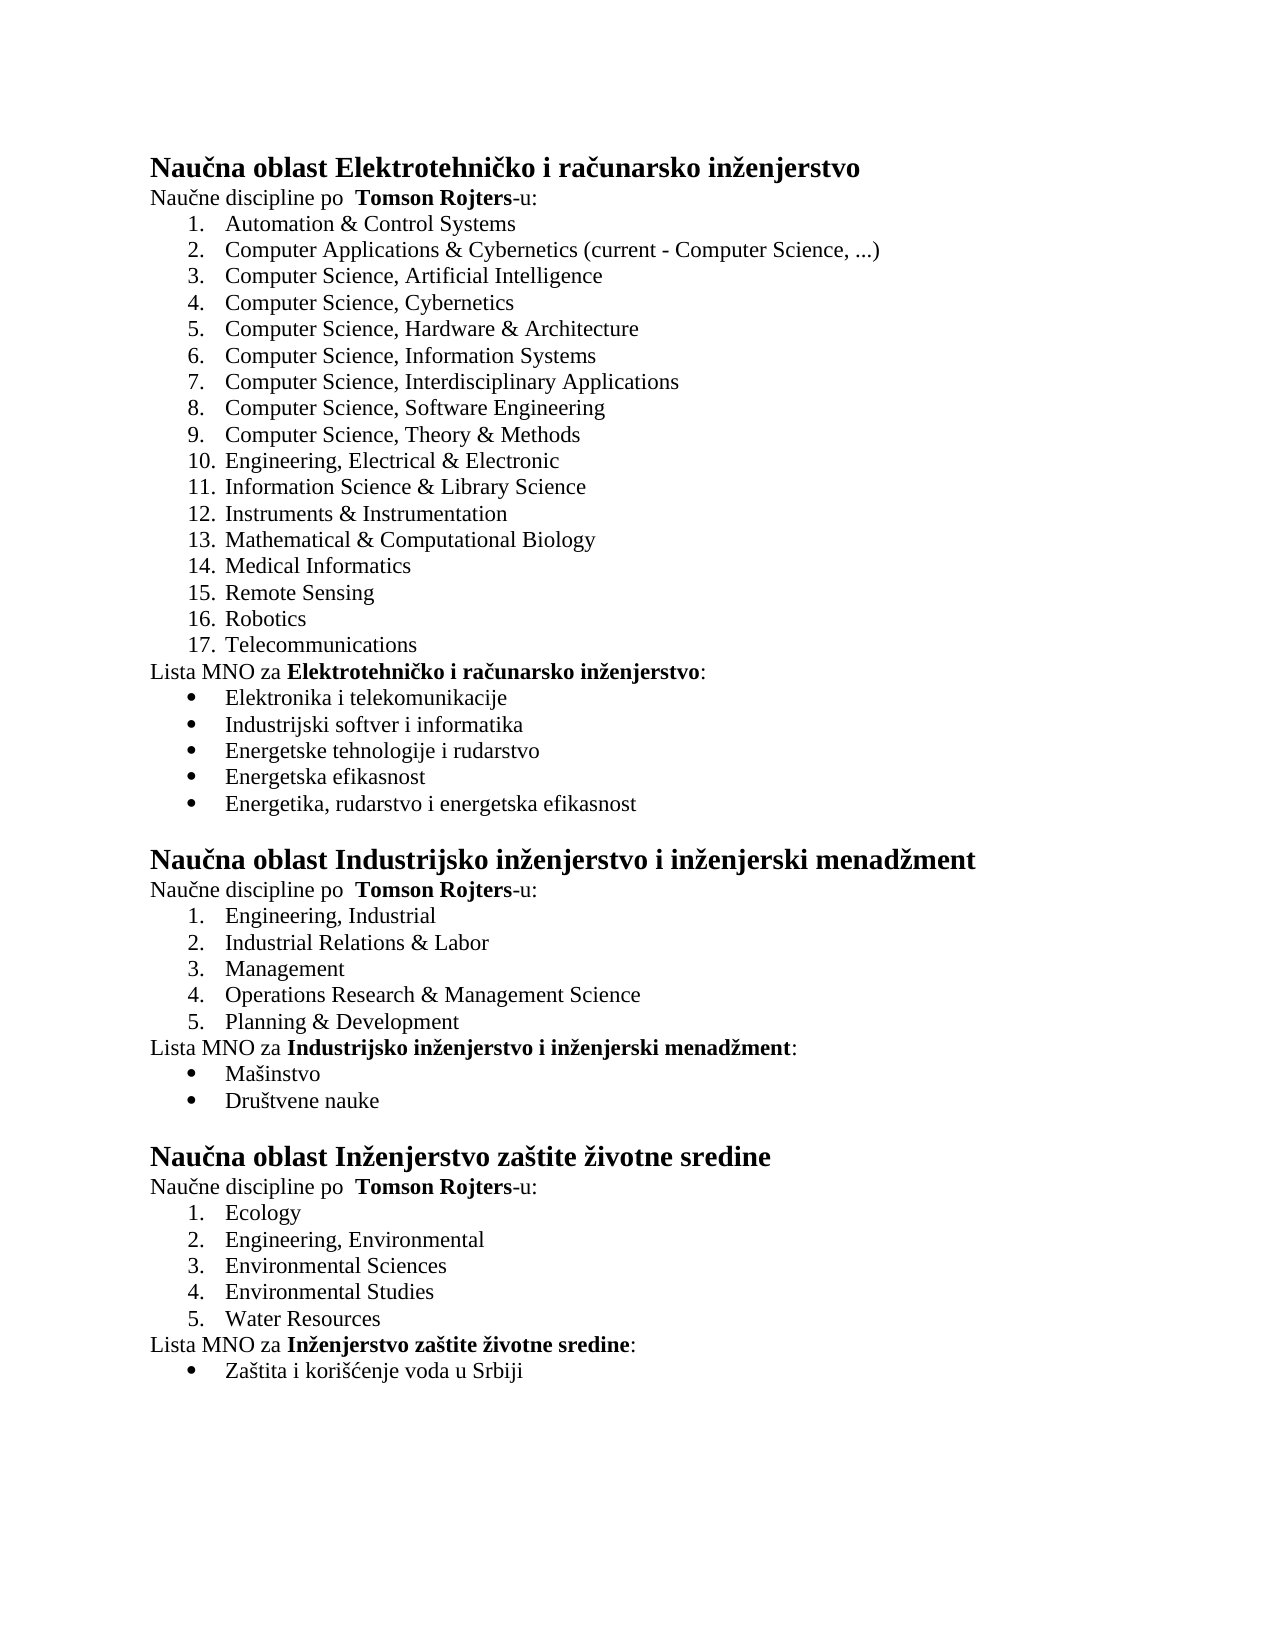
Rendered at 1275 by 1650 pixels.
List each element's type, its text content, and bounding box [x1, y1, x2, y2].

list Energetske tehnologije i rudarstvo [187, 737, 1125, 763]
list Mathematical & Computational Biology [187, 526, 1125, 552]
list Computer Science, Interdisciplinary Applications [187, 368, 1125, 394]
list Computer Science, Cybernetics [187, 289, 1125, 315]
text Naučna oblast Inženjerstvo zaštite životne sredine [150, 1139, 1125, 1173]
list Planning & Development [187, 1008, 1125, 1034]
list Instruments & Instrumentation [187, 500, 1125, 526]
list Elektronika i telekomunikacije [187, 684, 1125, 711]
list Medical Informatics [187, 552, 1125, 579]
list Information Science & Library Science [187, 473, 1125, 500]
list Management [187, 955, 1125, 981]
text Naučne discipline po Tomson Rojters-u: [150, 1173, 1125, 1199]
list Ecology [187, 1199, 1125, 1226]
text Naučne discipline po Tomson Rojters-u: [150, 876, 1125, 902]
text Lista MNO za Industrijsko inženjerstvo i inženjerski menadžment: [150, 1034, 1125, 1060]
list Engineering, Environmental [187, 1226, 1125, 1252]
list Environmental Sciences [187, 1252, 1125, 1278]
list Engineering, Industrial [187, 902, 1125, 929]
list Environmental Studies [187, 1278, 1125, 1305]
list Computer Science, Information Systems [187, 342, 1125, 368]
list Computer Science, Artificial Intelligence [187, 263, 1125, 289]
list Water Resources [187, 1305, 1125, 1331]
text Lista MNO za Elektrotehničko i računarsko inženjerstvo: [150, 658, 1125, 684]
list Energetska efikasnost [187, 763, 1125, 790]
list Robotics [187, 605, 1125, 632]
list Computer Science, Software Engineering [187, 394, 1125, 421]
list Remote Sensing [187, 579, 1125, 605]
list Energetika, rudarstvo i energetska efikasnost [187, 790, 1125, 816]
text Lista MNO za Inženjerstvo zaštite životne sredine: [150, 1331, 1125, 1357]
list Computer Science, Theory & Methods [187, 421, 1125, 447]
text Naučna oblast Elektrotehničko i računarsko inženjerstvo [150, 150, 1125, 183]
list Computer Applications & Cybernetics (current - Computer Science, ...) [187, 236, 1125, 263]
list Zaštita i korišćenje voda u Srbiji [187, 1357, 1125, 1384]
list Computer Science, Hardware & Architecture [187, 315, 1125, 342]
list Društvene nauke [187, 1087, 1125, 1113]
text Naučna oblast Industrijsko inženjerstvo i inženjerski menadžment [150, 842, 1125, 876]
list Telecommunications [187, 632, 1125, 658]
list Industrial Relations & Labor [187, 929, 1125, 955]
text Naučne discipline po Tomson Rojters-u: [150, 183, 1125, 210]
list Engineering, Electrical & Electronic [187, 447, 1125, 473]
list Operations Research & Management Science [187, 981, 1125, 1008]
list Mašinstvo [187, 1060, 1125, 1087]
list Industrijski softver i informatika [187, 711, 1125, 737]
list Automation & Control Systems [187, 210, 1125, 236]
